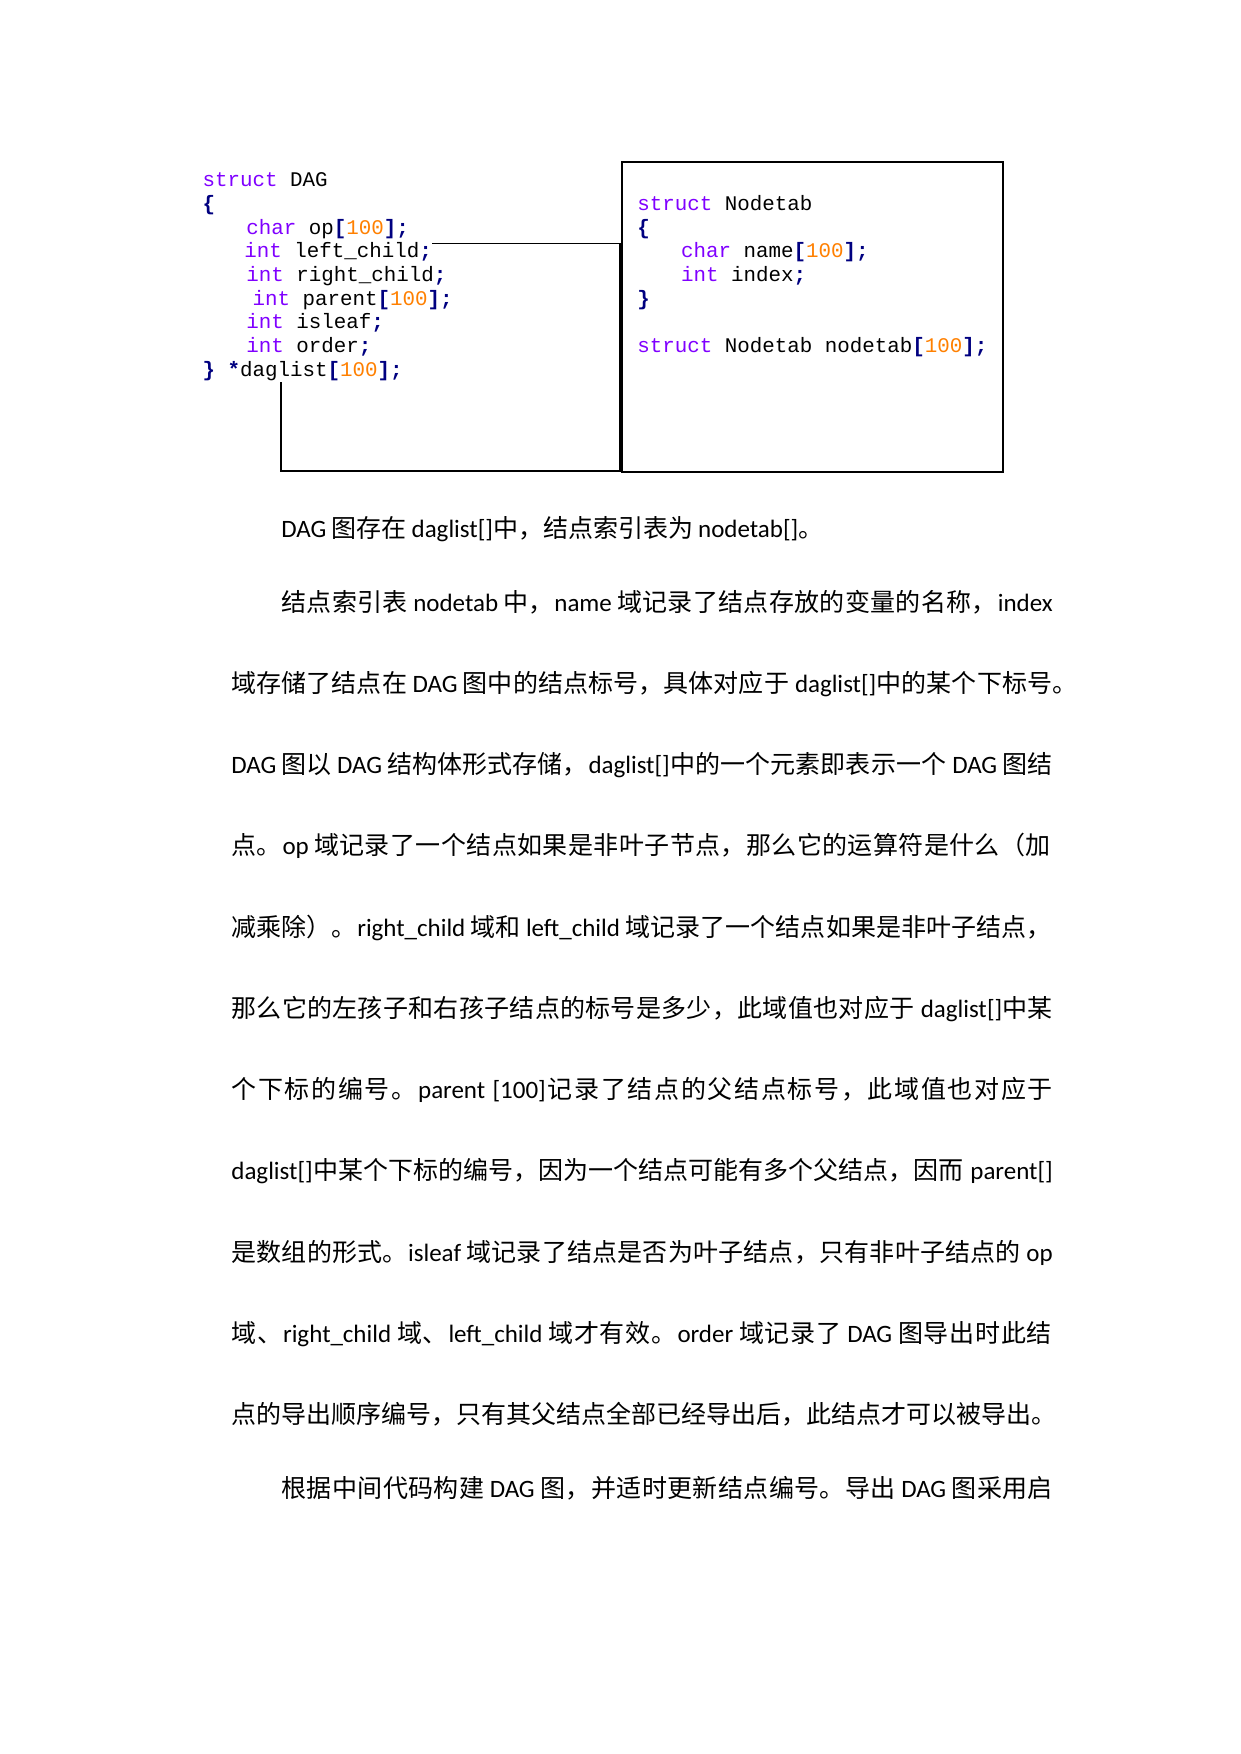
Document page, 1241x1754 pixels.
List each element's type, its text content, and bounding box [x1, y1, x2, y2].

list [231, 1454, 1053, 1519]
list DAG图存在daglist[]中，结点索引表为nodetab[]。 [231, 494, 1053, 559]
list 结点索引表nodetab中，name域记录了结点存放的变量的名称，index域存储了结点在DAG图中的结点标号，具体对应于daglist[]中的某个下标号。DAG图以DAG结构体形式存储，daglist[]中的一个元素即表示一个DAG图结点。op域记录了一个结点如果是非叶子节点，那么它的运算符是什么（加减乘除）。right_child域和left_child域记录了一个结点如果是非叶子结点，那么它的左孩子和右孩子结点的标号是多少，此域值也对应于daglist[]中某个下标的编号。parent [100]记录了结点的父结点标号，此域值也对应于daglist[]中某个下标的编号，因为一个结点可能有多个父结点，因而parent[]是数组的形式。isleaf域记录了结点是否为叶子结点，只有非叶子结点的op域、right_child域、left_child域才有效。order域记录了DAG图导出时此结点的导出顺序编号，只有其父结点全部已经导出后，此结点才可以被导出。 [231, 568, 1053, 1445]
